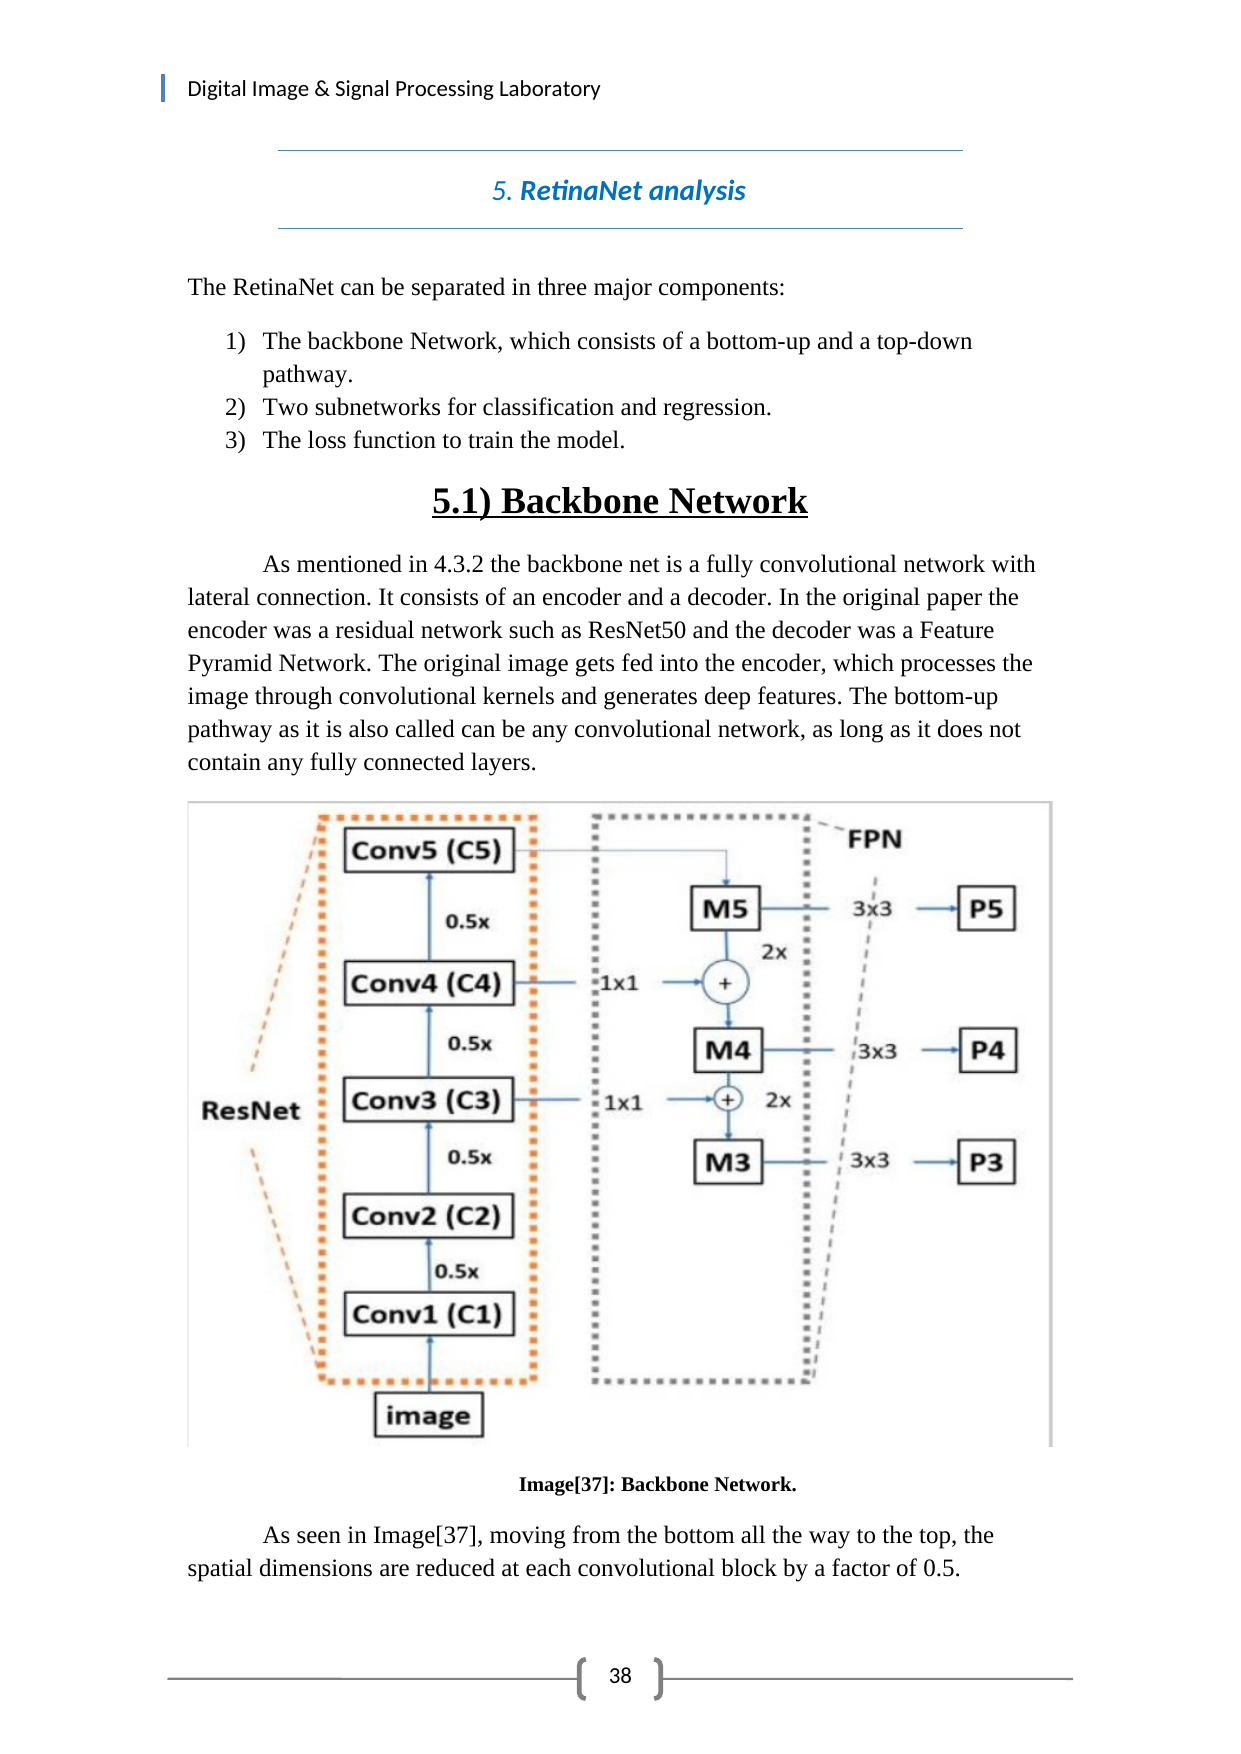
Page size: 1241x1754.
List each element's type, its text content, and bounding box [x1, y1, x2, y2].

text The RetinaNet can be separated in three major components: [187, 272, 1053, 301]
list The backbone Network, which consists of a bottom-up and a top-down pathway. [225, 326, 1053, 388]
picture [187, 801, 1053, 1447]
list The loss function to train the model. [225, 425, 1053, 454]
text As mentioned in 4.3.2 the backbone net is a fully convolutional network with lateral connection. It consists of an encoder and a decoder. In the original paper the encoder was a residual network such as ResNet50 and the decoder was a Feature Pyramid Network. The original image gets fed into the encoder, which processes the image through convolutional kernels and generates deep features. The bottom-up pathway as it is also called can be any convolutional network, as long as it does not contain any fully connected layers. [187, 549, 1053, 776]
text Image[37]: Backbone Network. [187, 1472, 1053, 1496]
text 5.1) Backbone Network [187, 479, 1053, 522]
list Two subnetworks for classification and regression. [225, 392, 1053, 421]
text 5. RetinaNet analysis [277, 151, 963, 229]
text As seen in Image[37], moving from the bottom all the way to the top, the spatial dimensions are reduced at each convolutional block by a factor of 0.5. [187, 1520, 1053, 1582]
